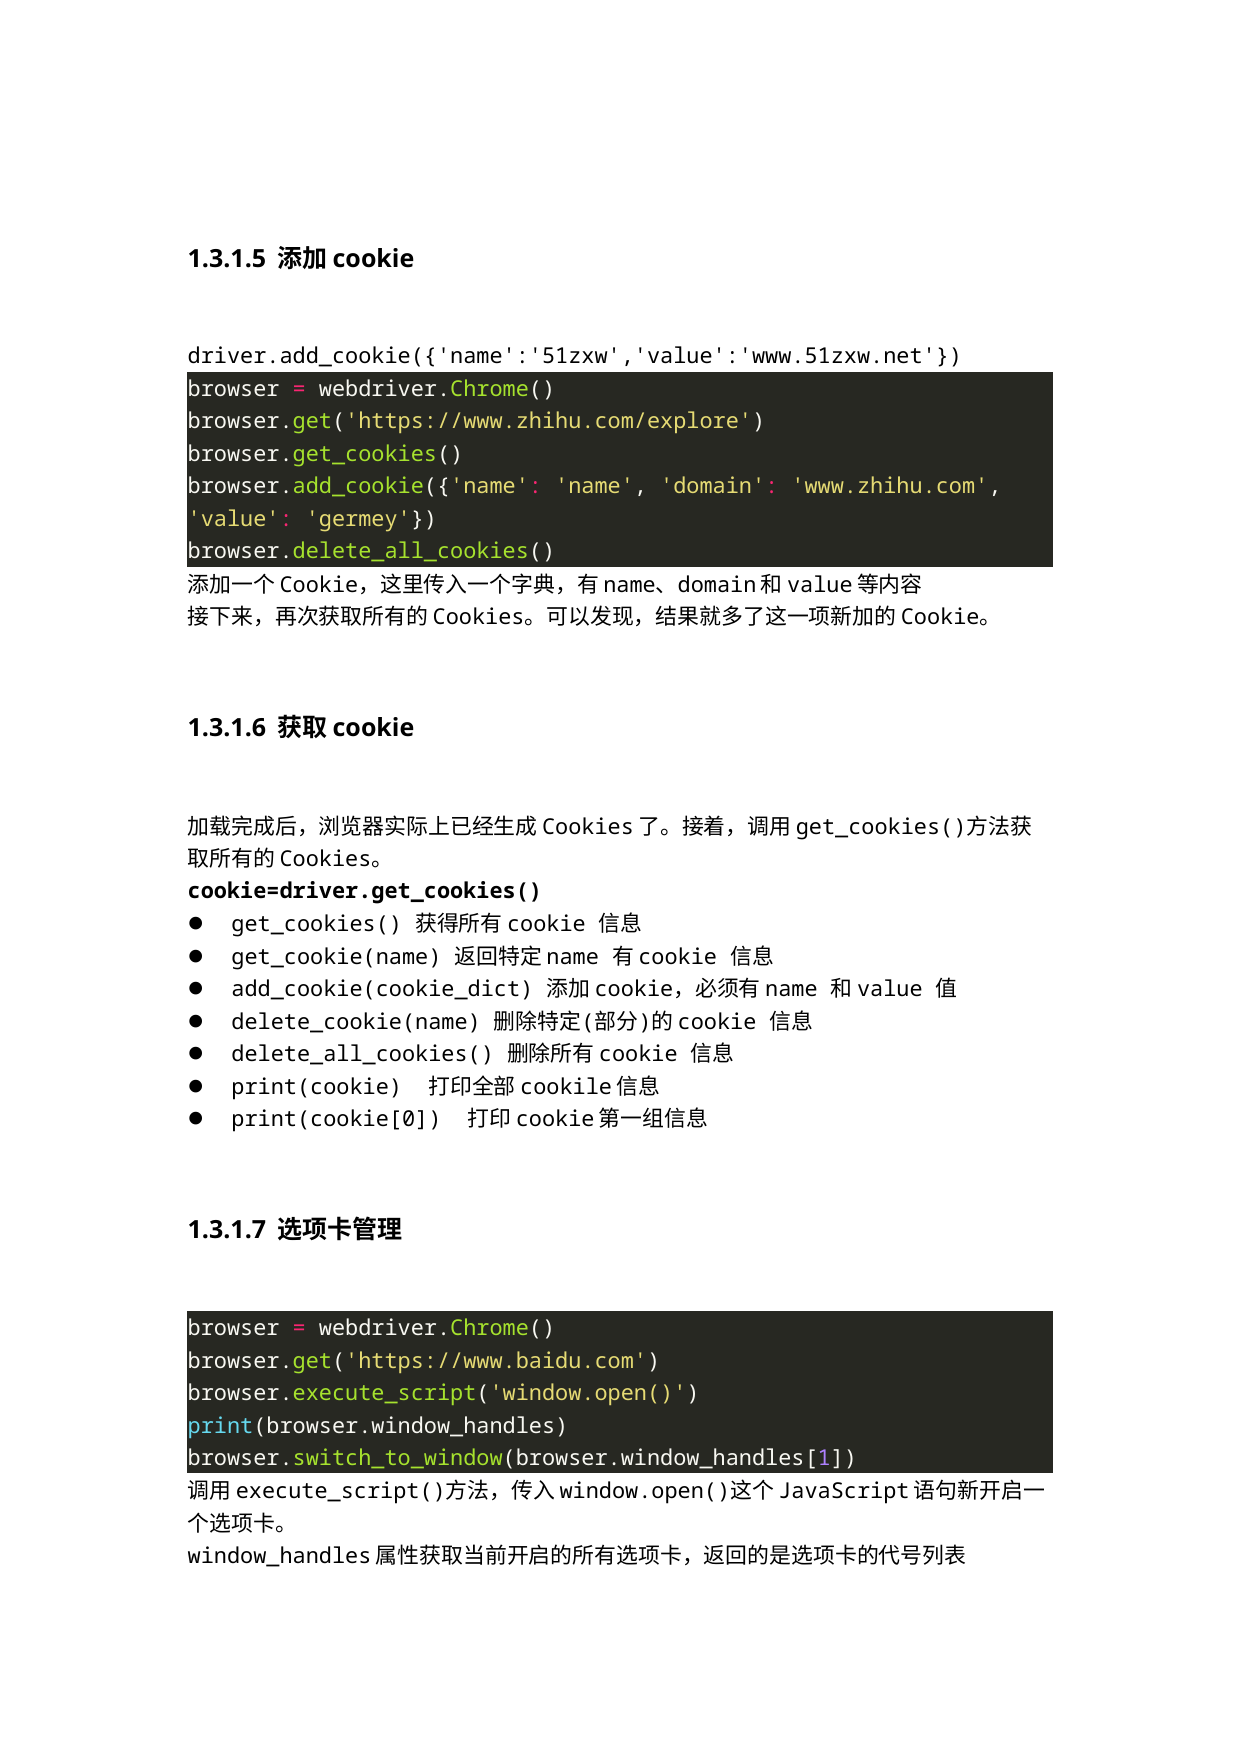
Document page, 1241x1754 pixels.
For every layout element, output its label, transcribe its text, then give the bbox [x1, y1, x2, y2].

list add_cookie(cookie_dict) 添加cookie，必须有name 和value 值 [187, 971, 1053, 1004]
text window_handles属性获取当前开启的所有选项卡，返回的是选项卡的代号列表 [187, 1538, 1053, 1571]
text 添加一个Cookie，这里传入一个字典，有name、domain和value等内容 [187, 567, 1053, 599]
text browser = webdriver.Chrome() browser.get('https://www.baidu.com') browser.execute_script('window.open()') print(browser.window_handles) browser.switch_to_window(browser.window_handles[1]) [187, 1311, 1053, 1473]
list get_cookies() 获得所有cookie 信息 [187, 906, 1053, 939]
subtitle 选项卡管理 [187, 1195, 1053, 1260]
text 加载完成后，浏览器实际上已经生成Cookies了。接着，调用get_cookies()方法获取所有的Cookies。 [187, 809, 1053, 874]
list get_cookie(name) 返回特定name 有cookie 信息 [187, 939, 1053, 971]
text cookie=driver.get_cookies() [187, 874, 1053, 906]
text browser = webdriver.Chrome() browser.get('https://www.zhihu.com/explore') browser.get_cookies() browser.add_cookie({'name': 'name', 'domain': 'www.zhihu.com', 'value': 'germey'}) browser.delete_all_cookies() [187, 372, 1053, 567]
list delete_cookie(name) 删除特定(部分)的cookie 信息 [187, 1004, 1053, 1036]
subtitle 获取cookie [187, 693, 1053, 758]
text driver.add_cookie({'name':'51zxw','value':'www.51zxw.net'}) [187, 339, 1053, 372]
list delete_all_cookies() 删除所有cookie 信息 [187, 1036, 1053, 1069]
list print(cookie[0]) 打印cookie第一组信息 [187, 1101, 1053, 1134]
list print(cookie) 打印全部cookile信息 [187, 1069, 1053, 1101]
text 接下来，再次获取所有的Cookies。可以发现，结果就多了这一项新加的Cookie。 [187, 599, 1053, 632]
text 调用execute_script()方法，传入window.open()这个JavaScript语句新开启一个选项卡。 [187, 1473, 1053, 1538]
subtitle 添加cookie [187, 224, 1053, 289]
